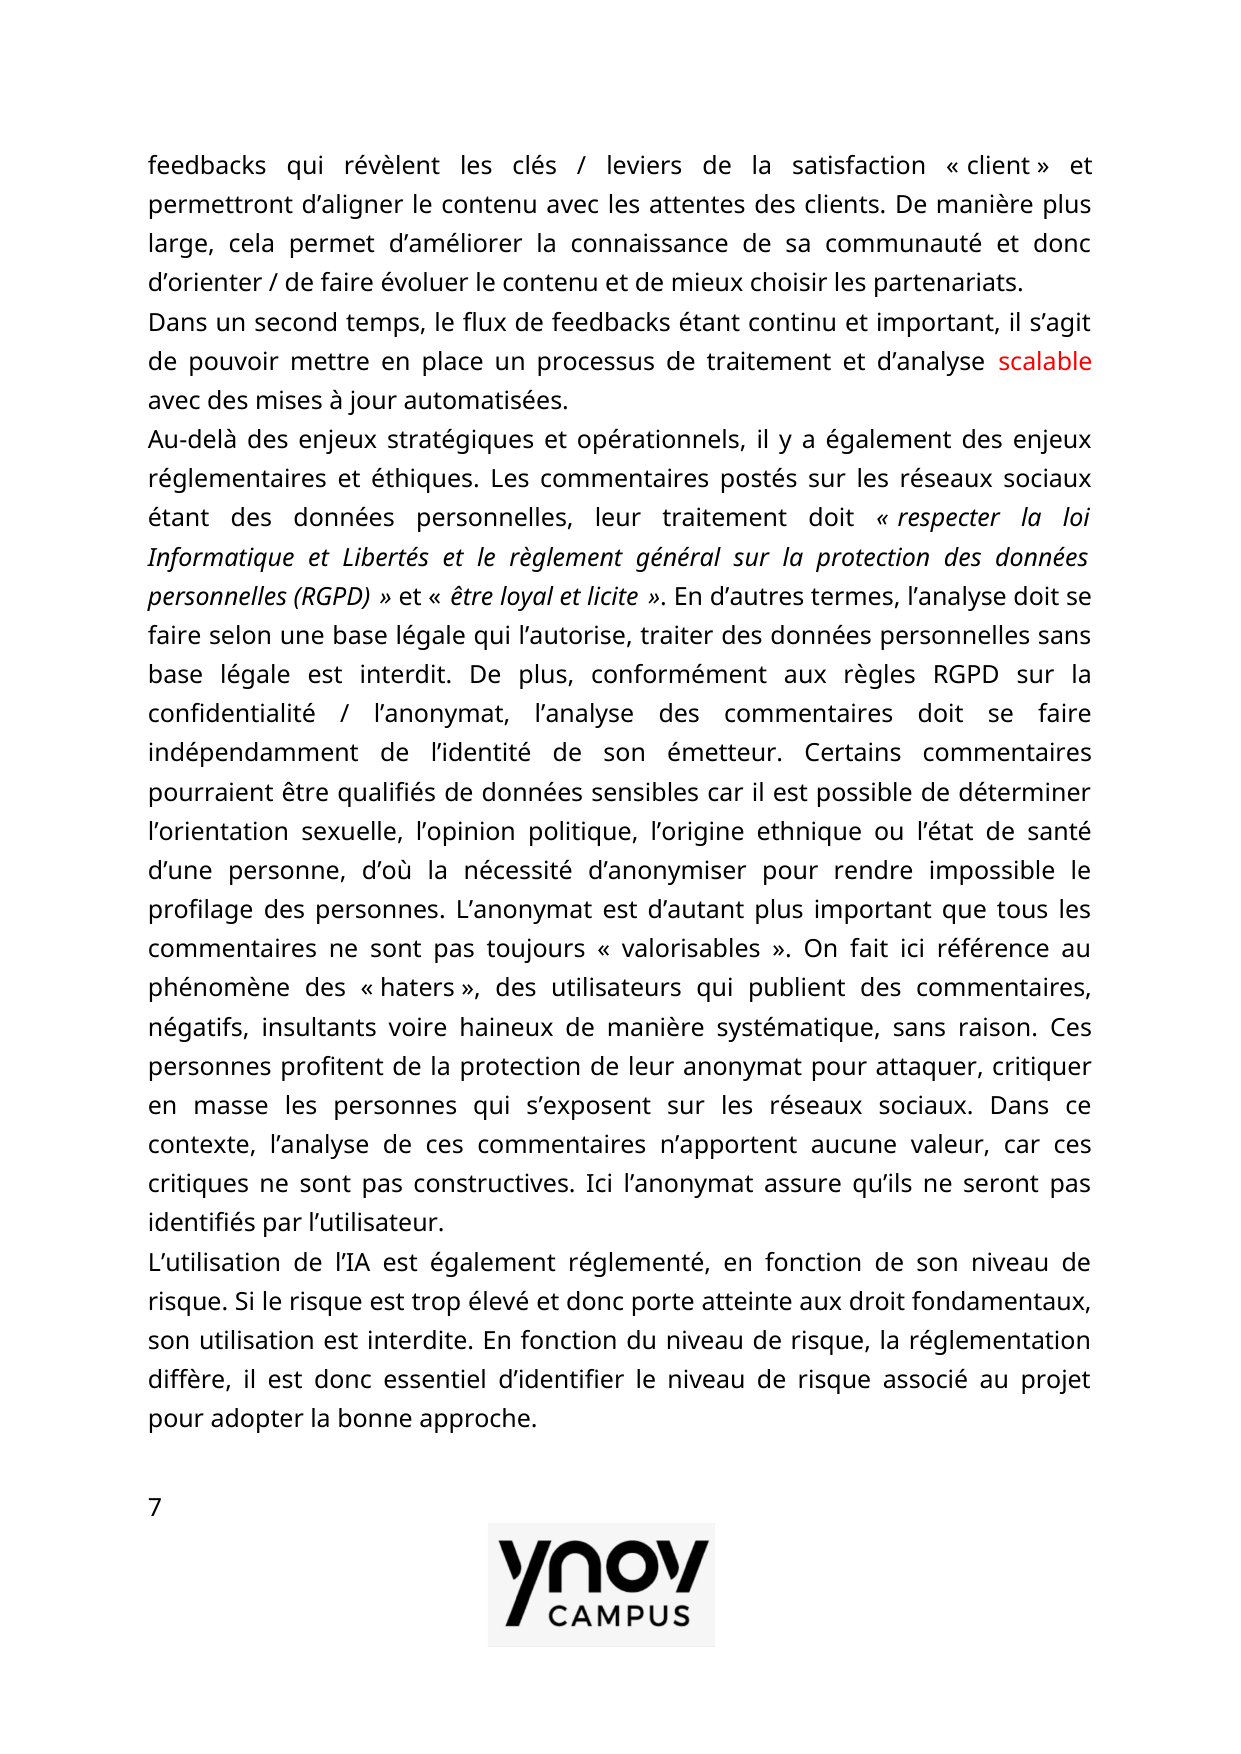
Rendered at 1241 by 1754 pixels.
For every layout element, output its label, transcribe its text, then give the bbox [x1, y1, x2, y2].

text Dans un second temps, le flux de feedbacks étant continu et important, il s’agit de pouvoir mettre en place un processus de traitement et d’analyse scalable avec des mises à jour automatisées. [148, 304, 1093, 417]
text Au-delà des enjeux stratégiques et opérationnels, il y a également des enjeux réglementaires et éthiques. Les commentaires postés sur les réseaux sociaux étant des données personnelles, leur traitement doit « respecter la loi Informatique et Libertés et le règlement général sur la protection des données personnelles (RGPD) » et « être loyal et licite ». En d’autres termes, l’analyse doit se faire selon une base légale qui l’autorise, traiter des données personnelles sans base légale est interdit. De plus, conformément aux règles RGPD sur la confidentialité / l’anonymat, l’analyse des commentaires doit se faire indépendamment de l’identité de son émetteur. Certains commentaires pourraient être qualifiés de données sensibles car il est possible de déterminer l’orientation sexuelle, l’opinion politique, l’origine ethnique ou l’état de santé d’une personne, d’où la nécessité d’anonymiser pour rendre impossible le profilage des personnes. L’anonymat est d’autant plus important que tous les commentaires ne sont pas toujours « valorisables ». On fait ici référence au phénomène des « haters », des utilisateurs qui publient des commentaires, négatifs, insultants voire haineux de manière systématique, sans raison. Ces personnes profitent de la protection de leur anonymat pour attaquer, critiquer en masse les personnes qui s’exposent sur les réseaux sociaux. Dans ce contexte, l’analyse de ces commentaires n’apportent aucune valeur, car ces critiques ne sont pas constructives. Ici l’anonymat assure qu’ils ne seront pas identifiés par l’utilisateur. [148, 422, 1093, 1239]
picture [487, 1523, 715, 1647]
